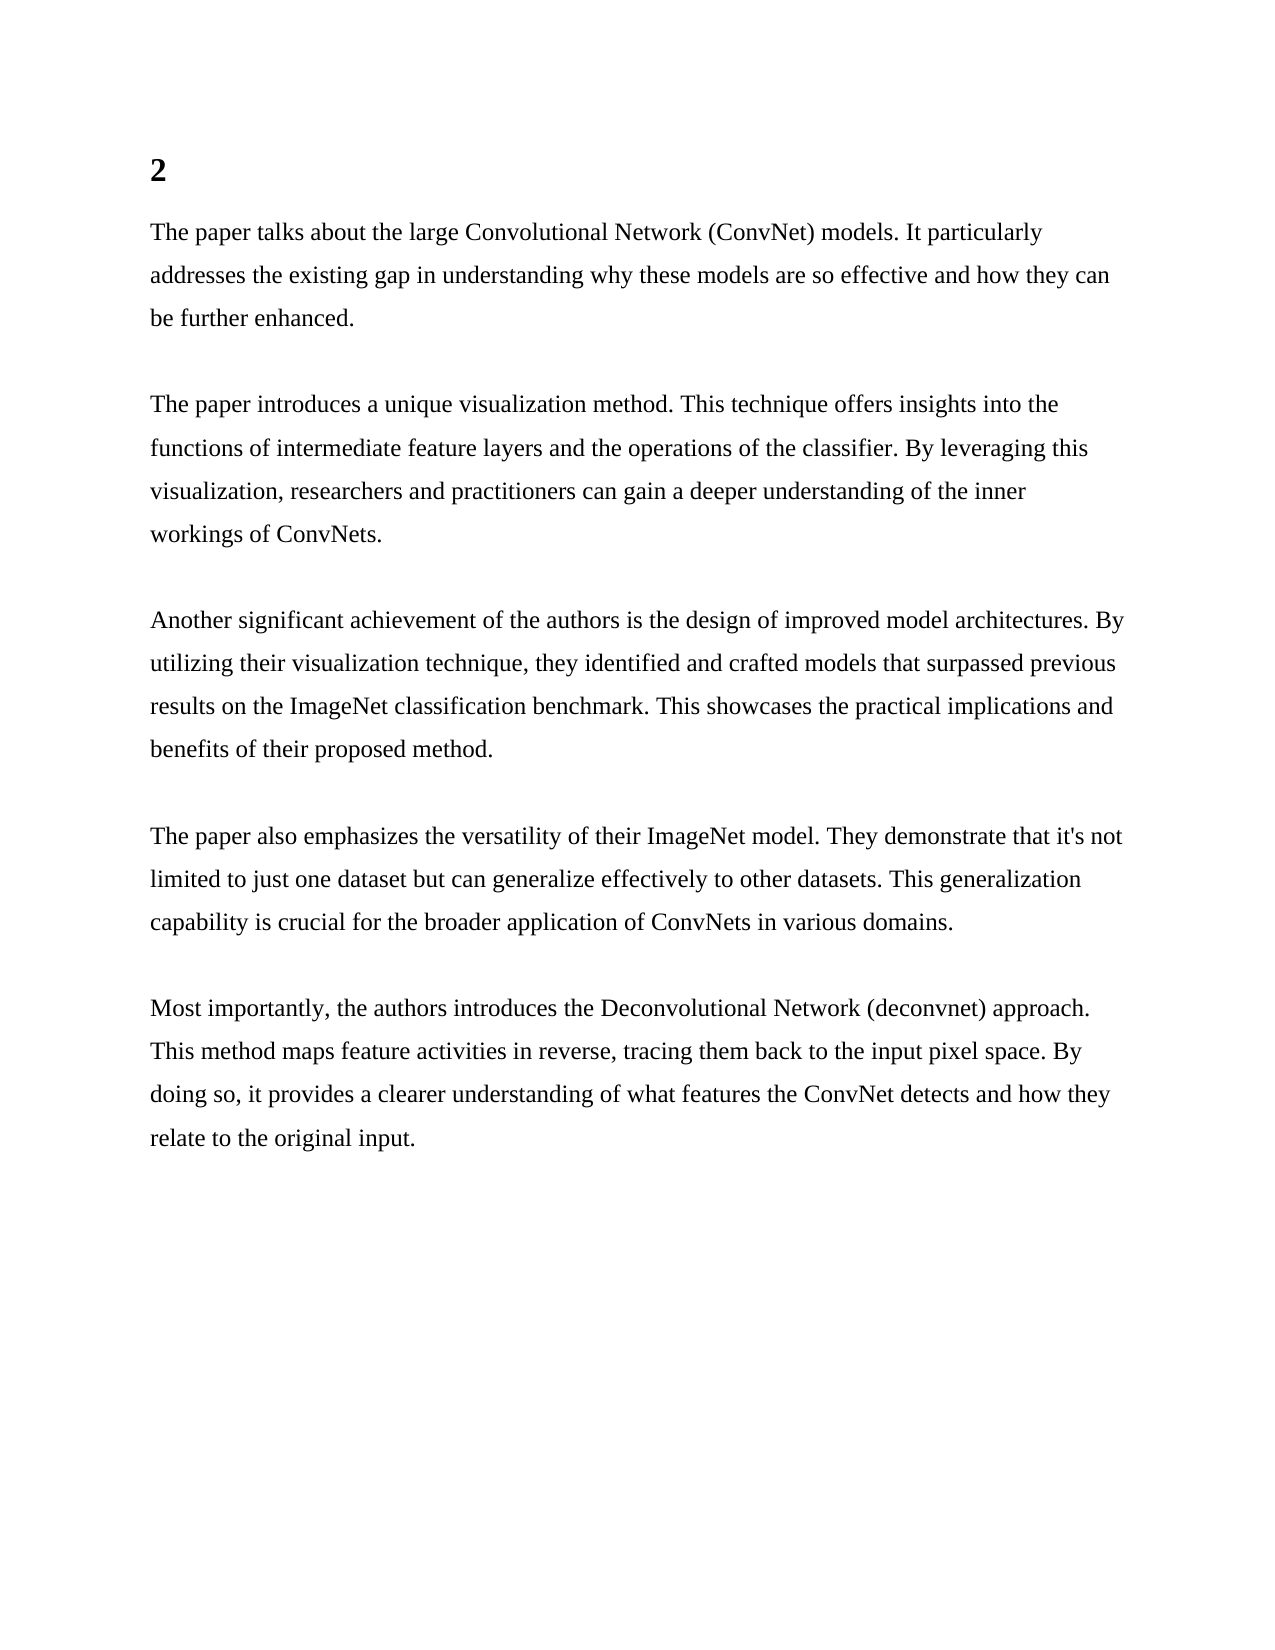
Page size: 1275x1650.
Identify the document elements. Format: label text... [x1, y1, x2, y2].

text 2 [150, 150, 1125, 188]
text Another significant achievement of the authors is the design of improved model architectures. By utilizing their visualization technique, they identified and crafted models that surpassed previous results on the ImageNet classification benchmark. This showcases the practical implications and benefits of their proposed method. [150, 605, 1125, 763]
text The paper talks about the large Convolutional Network (ConvNet) models. It particularly addresses the existing gap in understanding why these models are so effective and how they can be further enhanced. [150, 217, 1125, 332]
text The paper introduces a unique visualization method. This technique offers insights into the functions of intermediate feature layers and the operations of the classifier. By leveraging this visualization, researchers and practitioners can gain a deeper understanding of the inner workings of ConvNets. [150, 389, 1125, 548]
text The paper also emphasizes the versatility of their ImageNet model. They demonstrate that it's not limited to just one dataset but can generalize effectively to other datasets. This generalization capability is crucial for the broader application of ConvNets in various domains. [150, 821, 1125, 936]
text Most importantly, the authors introduces the Deconvolutional Network (deconvnet) approach. This method maps feature activities in reverse, tracing them back to the input pixel space. By doing so, it provides a clearer understanding of what features the ConvNet detects and how they relate to the original input. [150, 993, 1125, 1151]
